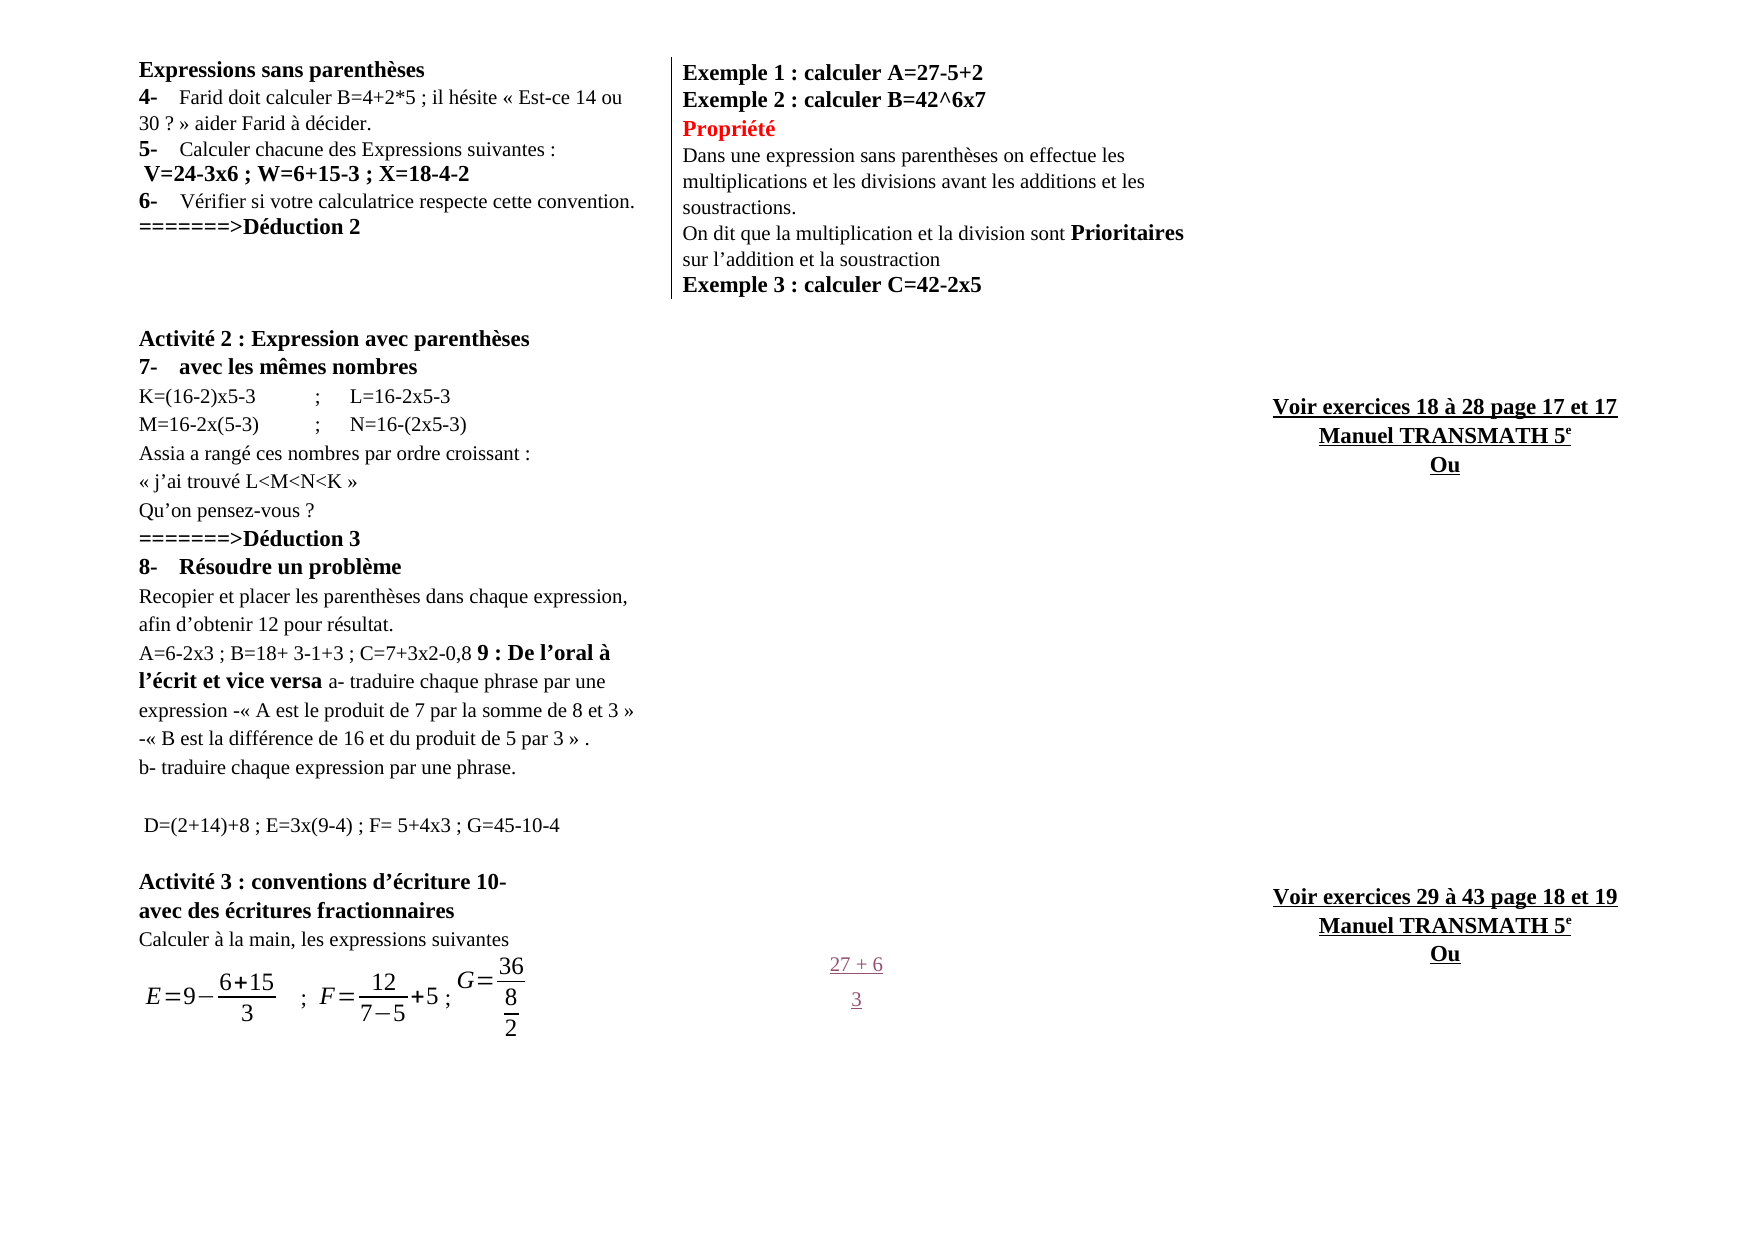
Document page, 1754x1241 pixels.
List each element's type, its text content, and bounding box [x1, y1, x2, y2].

text =======>Déduction 2 [138, 214, 659, 240]
text ; ; [138, 952, 657, 1043]
text « j’ai trouvé L<M<N<K » [138, 466, 657, 494]
list Vérifier si votre calculatrice respecte cette convention. [138, 187, 659, 214]
text K=(16-2)x5-3 ; L=16-2x5-3 [138, 380, 657, 409]
text Recopier et placer les parenthèses dans chaque expression, afin d’obtenir 12 pour résultat. [138, 580, 657, 637]
subtitle Expressions sans parenthèses [138, 57, 659, 83]
list Calculer chacune des Expressions suivantes : [138, 136, 659, 161]
text Qu’on pensez-vous ? [138, 494, 657, 523]
subtitle avec les mêmes nombres [138, 352, 657, 380]
subtitle Activité 3 : conventions d’écriture 10-avec des écritures fractionnaires [138, 867, 517, 924]
text V=24-3x6 ; W=6+15-3 ; X=18-4-2 [138, 161, 659, 187]
text On dit que la multiplication et la division sont Prioritaires sur l’addition et la soustraction [682, 220, 1203, 272]
text D=(2+14)+8 ; E=3x(9-4) ; F= 5+4x3 ; G=45-10-4 [138, 809, 657, 838]
list Farid doit calculer B=4+2*5 ; il hésite « Est-ce 14 ou 30 ? » aider Farid à décider. [138, 83, 659, 136]
subtitle Activité 2 : Expression avec parenthèses [138, 323, 657, 352]
text Assia a rangé ces nombres par ordre croissant : [138, 437, 657, 466]
text -« B est la différence de 16 et du produit de 5 par 3 » . [138, 723, 657, 751]
text A=6-2x3 ; B=18+ 3-1+3 ; C=7+3x2-0,8 9 : De l’oral à l’écrit et vice versa a- traduire chaque phrase par une expression -« A est le produit de 7 par la somme de 8 et 3 » [138, 637, 657, 723]
text M=16-2x(5-3) ; N=16-(2x5-3) [138, 409, 657, 437]
text b- traduire chaque expression par une phrase. [138, 751, 657, 780]
text Dans une expression sans parenthèses on effectue les multiplications et les divisions avant les additions et les soustractions. [682, 142, 1203, 220]
text Calculer à la main, les expressions suivantes [138, 924, 657, 952]
text =======>Déduction 3 [138, 523, 657, 552]
text Exemple 3 : calculer C=42-2x5 [682, 272, 1203, 298]
text Exemple 1 : calculer A=27-5+2 Exemple 2 : calculer B=42^6x7 Propriété [682, 57, 1009, 142]
subtitle Résoudre un problème [138, 552, 657, 580]
